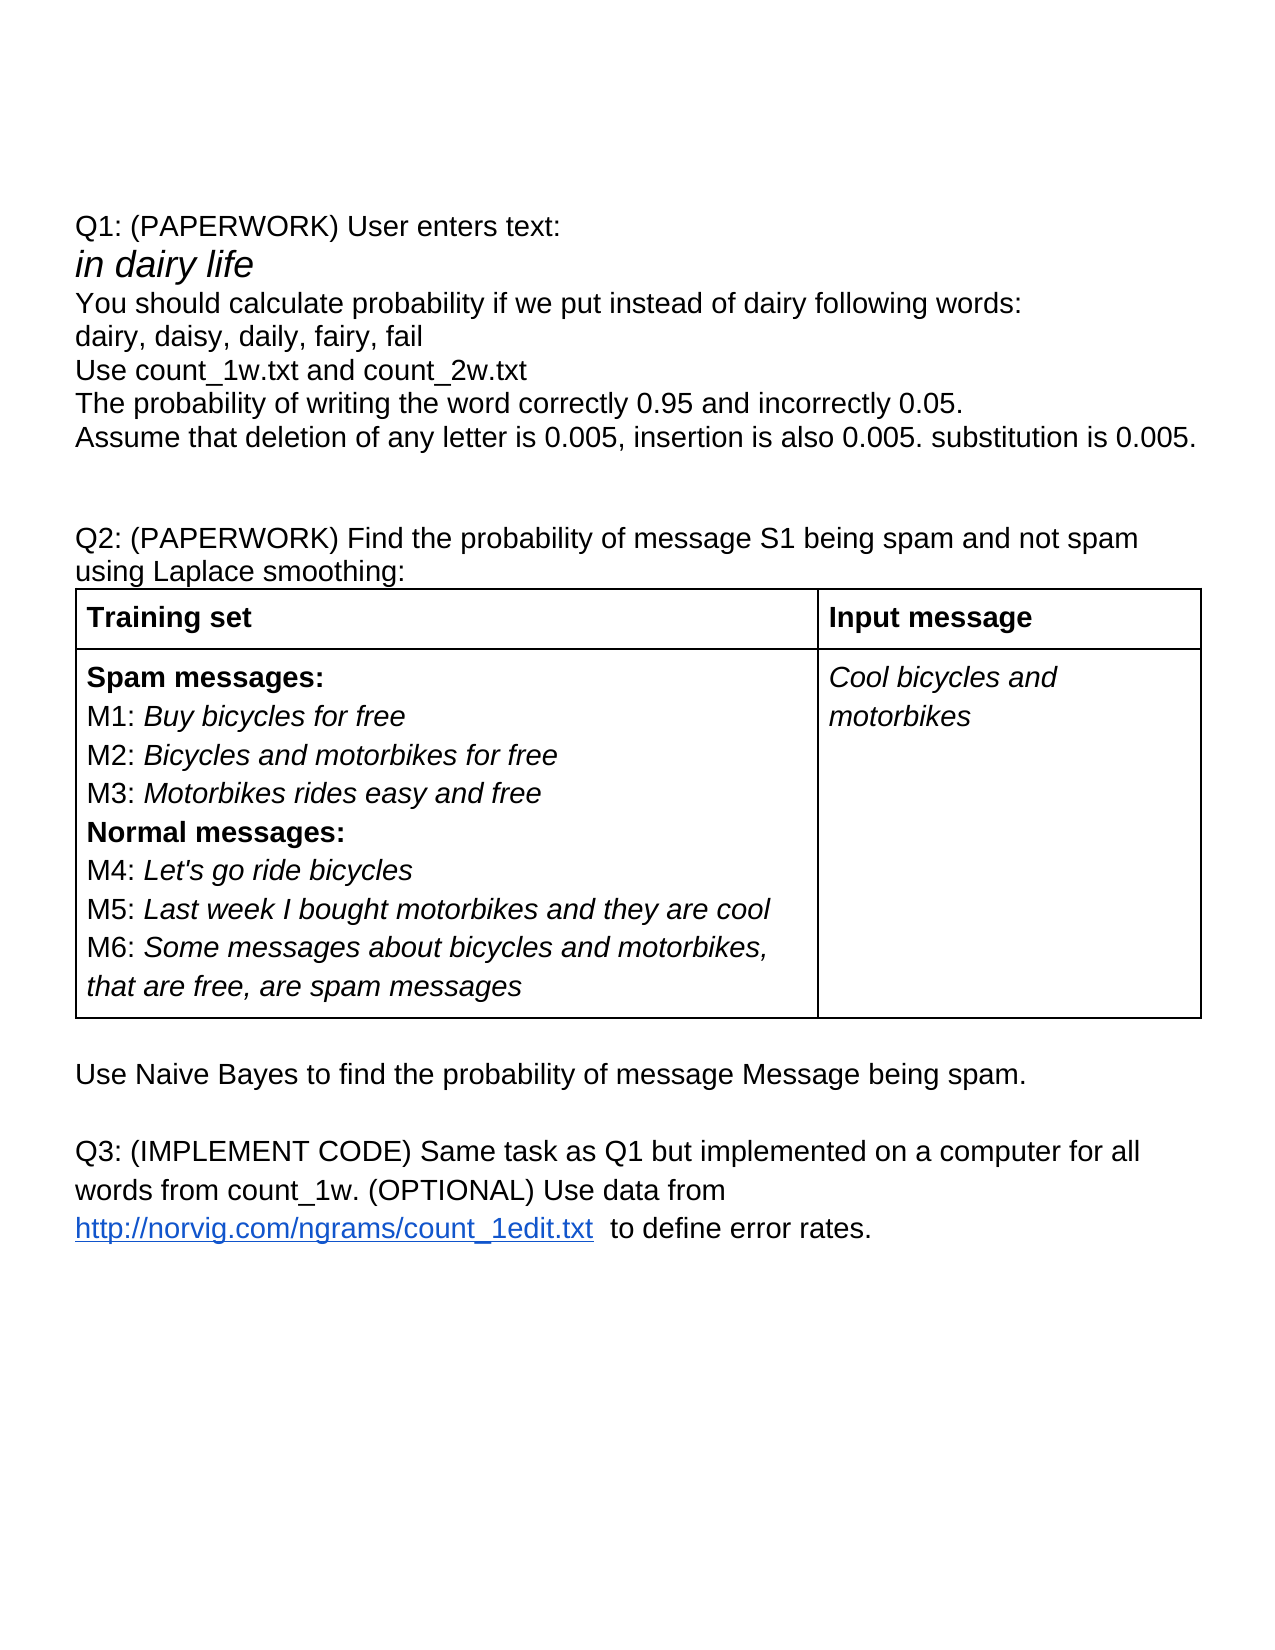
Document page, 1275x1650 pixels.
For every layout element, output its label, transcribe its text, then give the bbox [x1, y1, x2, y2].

text You should calculate probability if we put instead of dairy following words: [75, 286, 1200, 319]
text Use count_1w.txt and count_2w.txt [75, 353, 1200, 386]
table_header Input message [819, 590, 1200, 648]
table_header Training set [77, 590, 817, 648]
text in dairy life [75, 243, 1200, 286]
text Q3: (IMPLEMENT CODE) Same task as Q1 but implemented on a computer for all words from count_1w. (OPTIONAL) Use data from http://norvig.com/ngrams/count_1edit.txt to define error rates. [75, 1134, 1200, 1245]
table_cell Cool bicycles and motorbikes [819, 650, 1200, 1017]
text Assume that deletion of any letter is 0.005, insertion is also 0.005. substitution is 0.005. [75, 420, 1200, 453]
text Q2: (PAPERWORK) Find the probability of message S1 being spam and not spam using Laplace smoothing: [75, 521, 1200, 588]
text Q1: (PAPERWORK) User enters text: [75, 209, 1200, 243]
text The probability of writing the word correctly 0.95 and incorrectly 0.05. [75, 386, 1200, 420]
text dairy, daisy, daily, fairy, fail [75, 319, 1200, 353]
table_cell Spam messages: M1: Buy bicycles for free M2: Bicycles and motorbikes for free M3: Motorbikes rides easy and free Normal messages: M4: Let's go ride bicycles M5: Last week I bought motorbikes and they are cool M6: Some messages about bicycles and motorbikes, that are free, are spam messages [77, 650, 817, 1017]
text Use Naive Bayes to find the probability of message Message being spam. [75, 1057, 1200, 1091]
